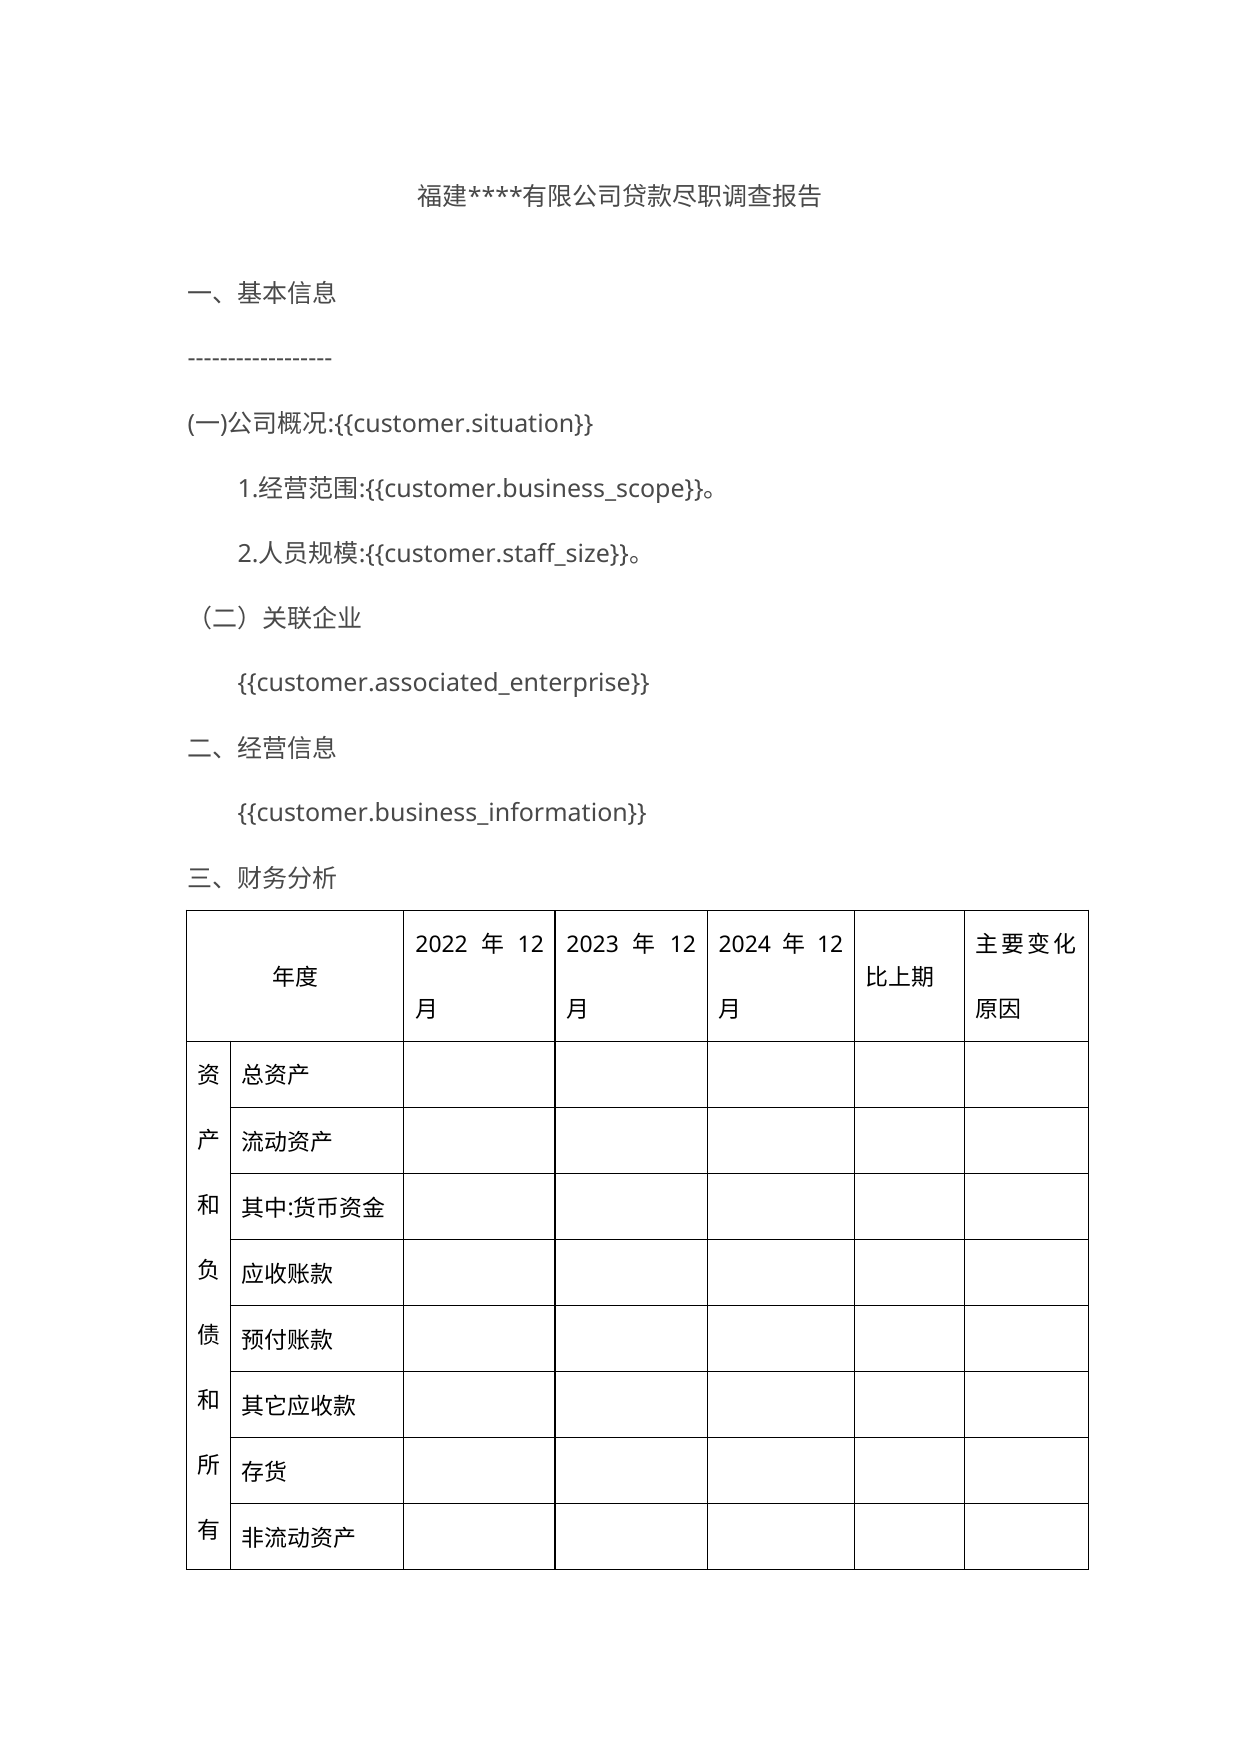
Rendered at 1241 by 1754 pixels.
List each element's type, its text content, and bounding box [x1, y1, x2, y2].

table_cell 预付账款 [231, 1306, 403, 1371]
table_header 比上期 [855, 911, 964, 1041]
table_cell [556, 1438, 707, 1503]
table_cell [708, 1240, 854, 1305]
table_cell [855, 1438, 964, 1503]
table_cell [404, 1240, 554, 1305]
table_cell 非流动资产 [231, 1504, 403, 1569]
table_cell [404, 1372, 554, 1437]
table_cell [404, 1504, 554, 1569]
text 二、经营信息 [187, 714, 1053, 779]
table_cell [965, 1438, 1088, 1503]
table_cell [404, 1306, 554, 1371]
table_cell [556, 1306, 707, 1371]
table_cell [965, 1504, 1088, 1569]
text {{customer.associated_enterprise}} [187, 649, 1053, 714]
text ------------------ [187, 324, 1053, 389]
table_cell [556, 1240, 707, 1305]
table_cell [708, 1372, 854, 1437]
table_cell [965, 1108, 1088, 1173]
table_cell [855, 1372, 964, 1437]
table_cell 流动资产 [231, 1108, 403, 1173]
table_cell [965, 1306, 1088, 1371]
table_cell [965, 1240, 1088, 1305]
table_cell [404, 1108, 554, 1173]
table_cell [708, 1042, 854, 1107]
text 一、基本信息 [187, 259, 1053, 324]
table_cell [556, 1174, 707, 1239]
table_cell [556, 1372, 707, 1437]
table_cell 其它应收款 [231, 1372, 403, 1437]
table_cell [855, 1174, 964, 1239]
table_cell 资产和负债和所有者权益 [187, 1042, 230, 1569]
table_cell [556, 1042, 707, 1107]
text {{customer.business_information}} [187, 779, 1053, 844]
table_cell [855, 1042, 964, 1107]
table_cell [965, 1042, 1088, 1107]
table_cell [855, 1306, 964, 1371]
table_cell [708, 1174, 854, 1239]
table_cell 总资产 [231, 1042, 403, 1107]
table_cell [708, 1504, 854, 1569]
table_cell [965, 1174, 1088, 1239]
table_cell 其中:货币资金 [231, 1174, 403, 1239]
table_header 2024年12月 [708, 911, 854, 1041]
table_cell [708, 1438, 854, 1503]
table_cell [965, 1372, 1088, 1437]
table_header 2022年12月 [404, 911, 554, 1041]
table_cell [404, 1438, 554, 1503]
table_cell [556, 1108, 707, 1173]
text 三、财务分析 [187, 844, 1053, 909]
text 1.经营范围:{{customer.business_scope}}。 [187, 454, 1053, 519]
table_cell [855, 1504, 964, 1569]
table_cell [855, 1108, 964, 1173]
table_cell [556, 1504, 707, 1569]
table_cell [404, 1174, 554, 1239]
table_cell [708, 1306, 854, 1371]
text （二）关联企业 [187, 584, 1053, 649]
text (一)公司概况:{{customer.situation}} [187, 389, 1053, 454]
text 福建****有限公司贷款尽职调查报告 [187, 162, 1053, 227]
table_cell 存货 [231, 1438, 403, 1503]
text 2.人员规模:{{customer.staff_size}}。 [187, 519, 1053, 584]
table_cell [708, 1108, 854, 1173]
table_cell 应收账款 [231, 1240, 403, 1305]
table_header 年度 [187, 911, 403, 1041]
table_cell [404, 1042, 554, 1107]
table_cell [855, 1240, 964, 1305]
table_header 2023年12月 [556, 911, 707, 1041]
table_header 主要变化原因 [965, 911, 1088, 1041]
